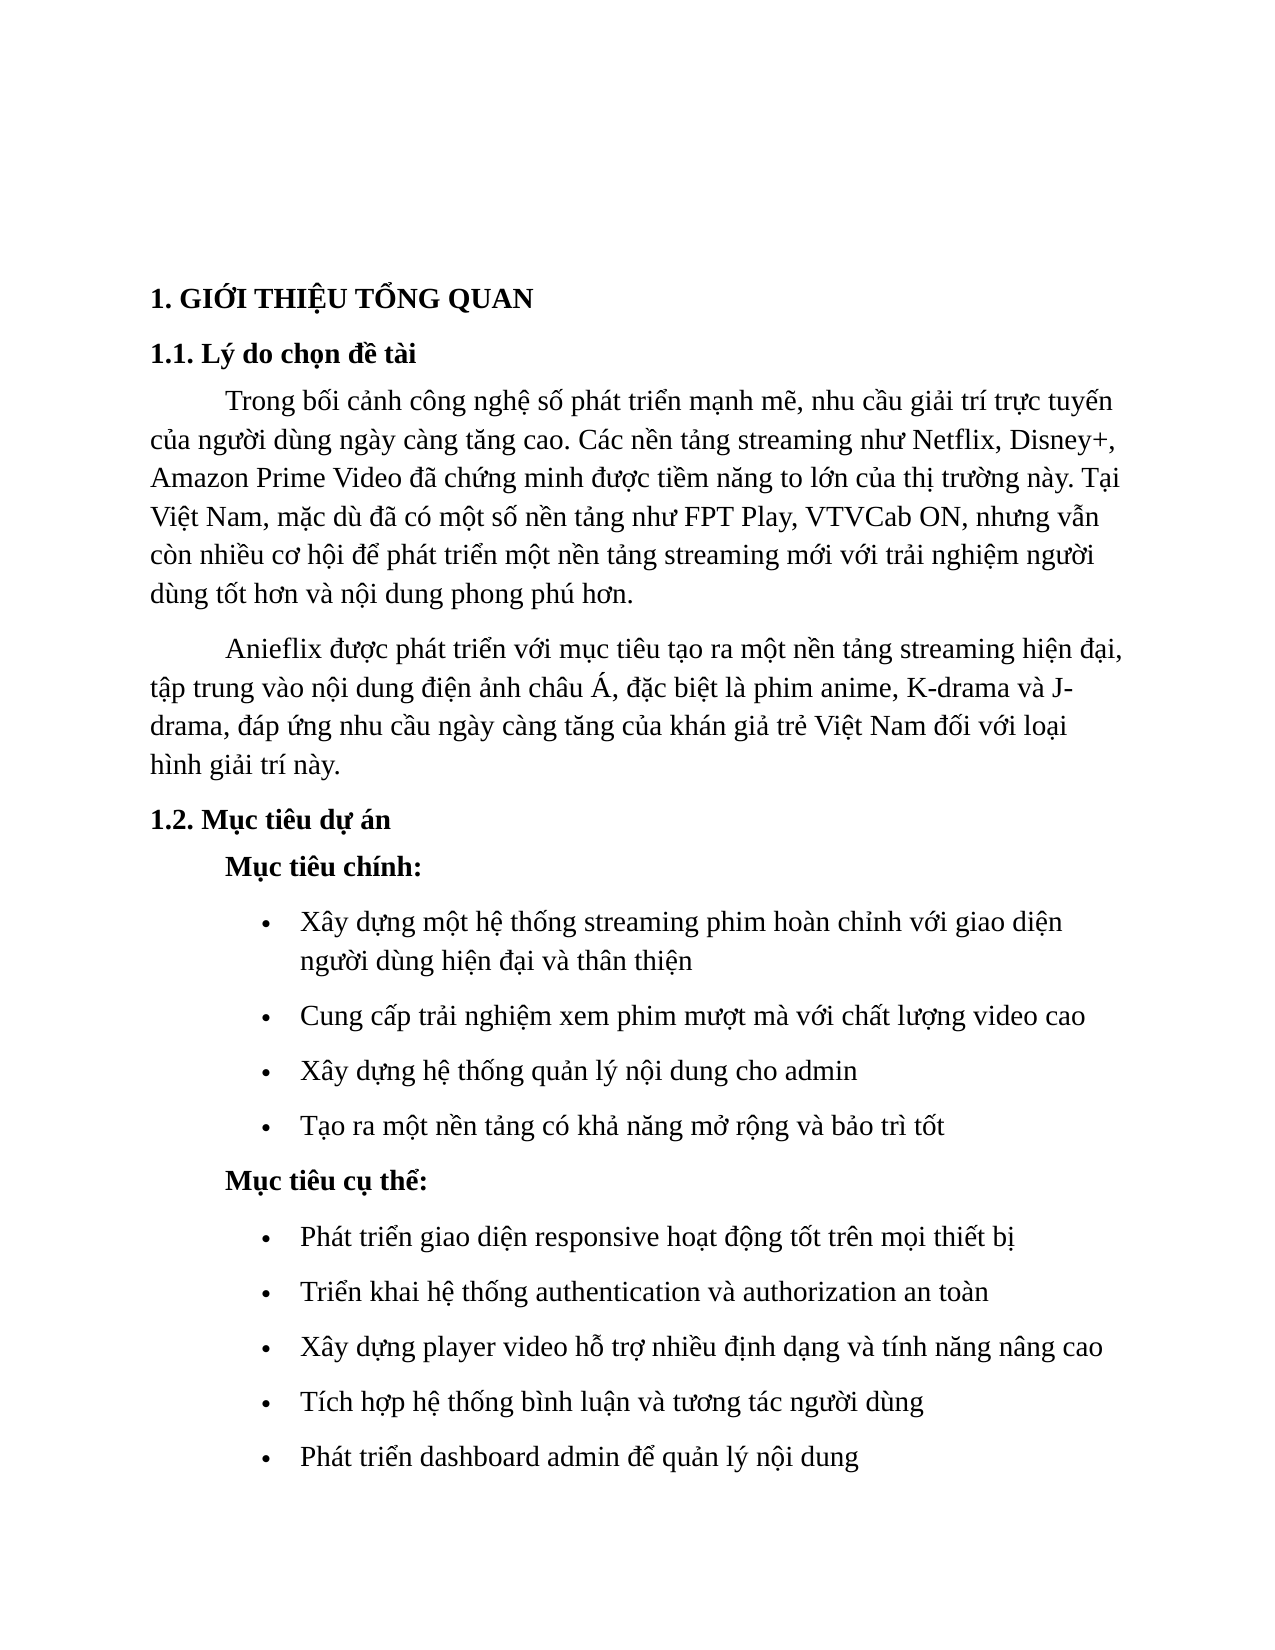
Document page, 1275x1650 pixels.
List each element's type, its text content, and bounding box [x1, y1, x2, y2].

list Cung cấp trải nghiệm xem phim mượt mà với chất lượng video cao [262, 998, 1125, 1031]
list Xây dựng một hệ thống streaming phim hoàn chỉnh với giao diện người dùng hiện đại và thân thiện [262, 904, 1125, 976]
text Anieflix được phát triển với mục tiêu tạo ra một nền tảng streaming hiện đại, tập trung vào nội dung điện ảnh châu Á, đặc biệt là phim anime, K-drama và J-drama, đáp ứng nhu cầu ngày càng tăng của khán giả trẻ Việt Nam đối với loại hình giải trí này. [150, 631, 1125, 780]
text 1.2. Mục tiêu dự án [150, 802, 1125, 836]
list Xây dựng player video hỗ trợ nhiều định dạng và tính năng nâng cao [262, 1329, 1125, 1363]
list Phát triển dashboard admin để quản lý nội dung [262, 1439, 1125, 1473]
list Tạo ra một nền tảng có khả năng mở rộng và bảo trì tốt [262, 1108, 1125, 1142]
list Xây dựng hệ thống quản lý nội dung cho admin [262, 1053, 1125, 1087]
text 1. GIỚI THIỆU TỔNG QUAN [150, 281, 1125, 315]
text Mục tiêu chính: [150, 849, 1125, 882]
text Trong bối cảnh công nghệ số phát triển mạnh mẽ, nhu cầu giải trí trực tuyến của người dùng ngày càng tăng cao. Các nền tảng streaming như Netflix, Disney+, Amazon Prime Video đã chứng minh được tiềm năng to lớn của thị trường này. Tại Việt Nam, mặc dù đã có một số nền tảng như FPT Play, VTVCab ON, nhưng vẫn còn nhiều cơ hội để phát triển một nền tảng streaming mới với trải nghiệm người dùng tốt hơn và nội dung phong phú hơn. [150, 383, 1125, 609]
list Phát triển giao diện responsive hoạt động tốt trên mọi thiết bị [262, 1219, 1125, 1252]
text 1.1. Lý do chọn đề tài [150, 336, 1125, 370]
list Triển khai hệ thống authentication và authorization an toàn [262, 1274, 1125, 1307]
text Mục tiêu cụ thể: [150, 1163, 1125, 1197]
list Tích hợp hệ thống bình luận và tương tác người dùng [262, 1384, 1125, 1418]
